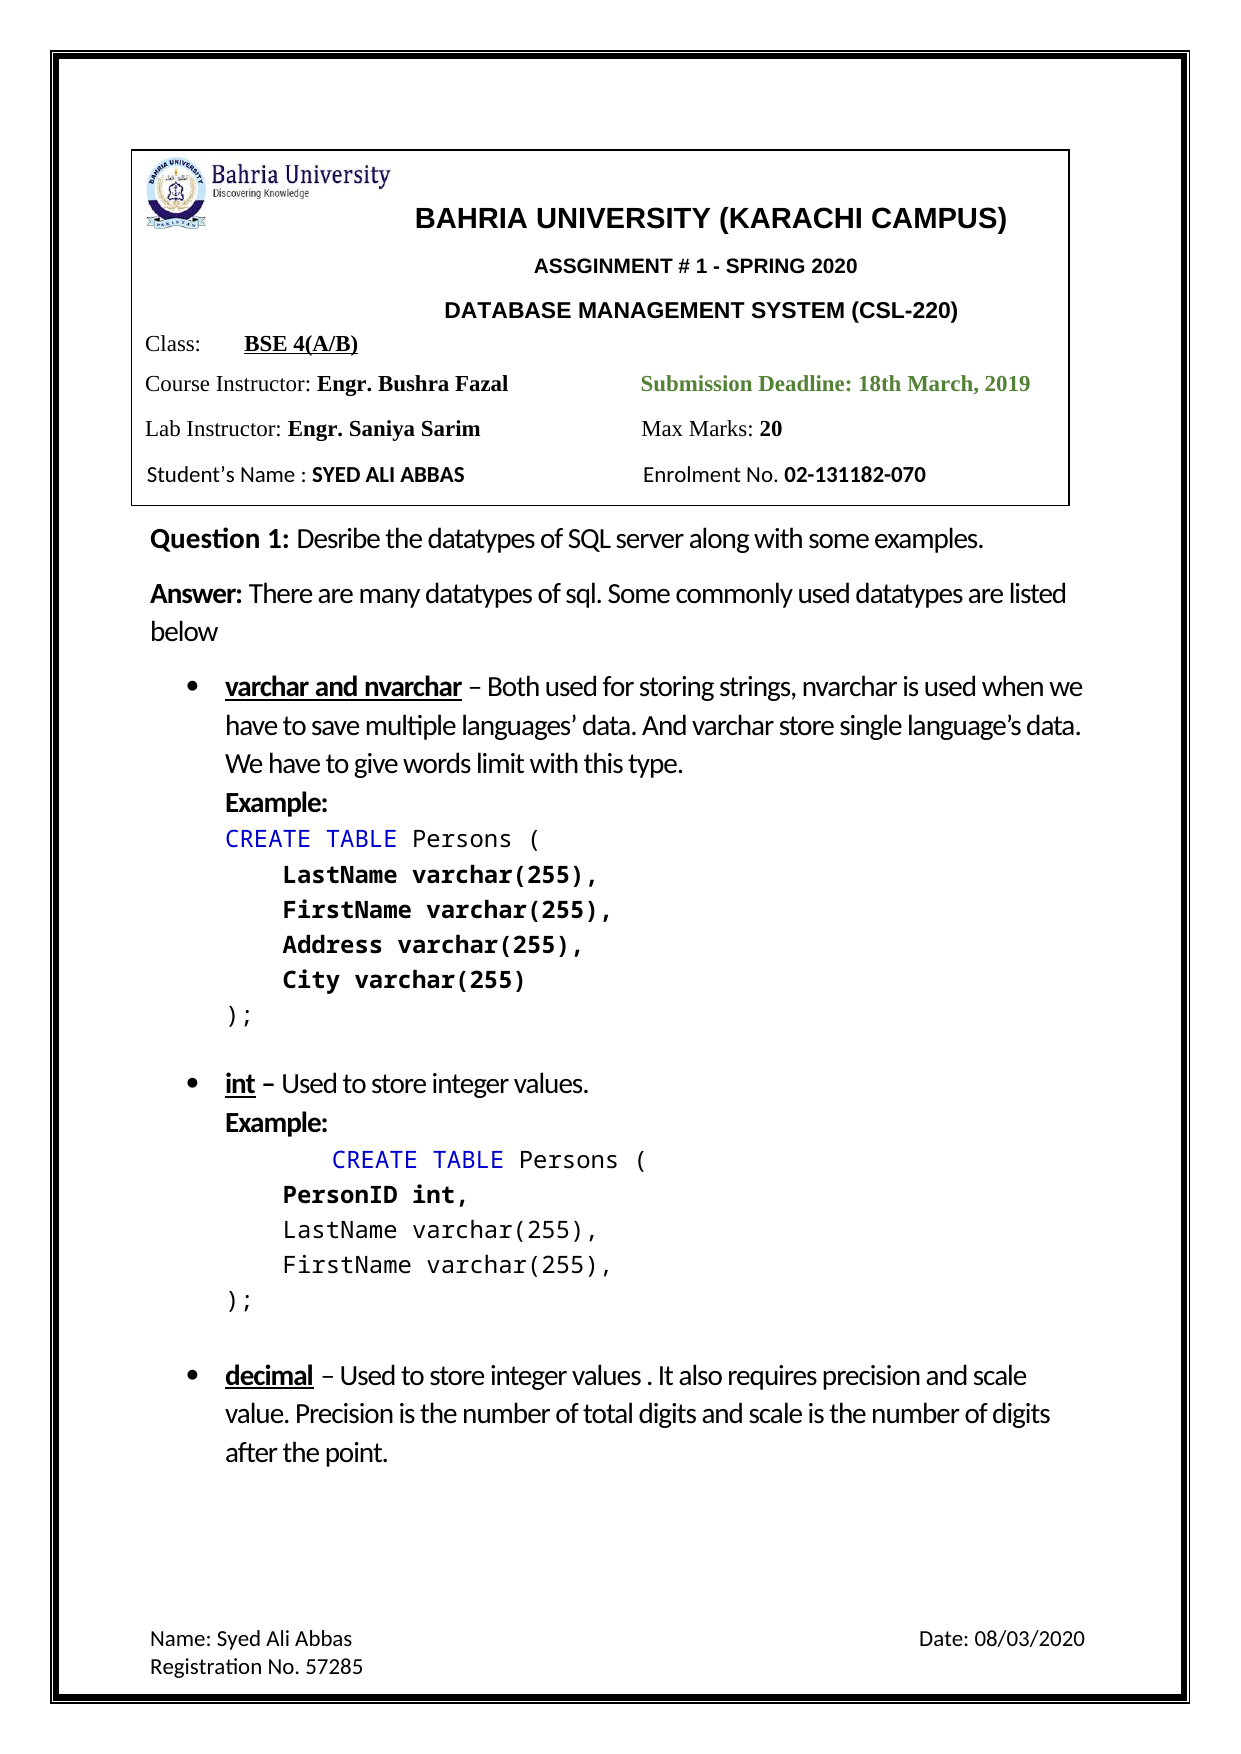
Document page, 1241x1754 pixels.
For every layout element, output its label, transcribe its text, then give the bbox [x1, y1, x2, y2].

list Example: [225, 1104, 1090, 1139]
list CREATE TABLE Persons ( PersonID int, LastName varchar(255), FirstName varchar(255), ); [225, 1142, 1090, 1316]
list int – Used to store integer values. [187, 1066, 1090, 1101]
list CREATE TABLE Persons ( LastName varchar(255), FirstName varchar(255), Address varchar(255), City varchar(255) ); [225, 822, 1090, 1031]
picture [146, 157, 399, 229]
text Answer: There are many datatypes of sql. Some commonly used datatypes are listed below [150, 575, 1090, 649]
list varchar and nvarchar – Both used for storing strings, nvarchar is used when we have to save multiple languages’ data. And varchar store single language’s data. We have to give words limit with this type. [187, 668, 1090, 781]
text Question 1: Desribe the datatypes of SQL server along with some examples. [150, 150, 1090, 555]
list decimal – Used to store integer values . It also requires precision and scale value. Precision is the number of total digits and scale is the number of digits after the point. [187, 1357, 1090, 1469]
list Example: [225, 784, 1090, 819]
